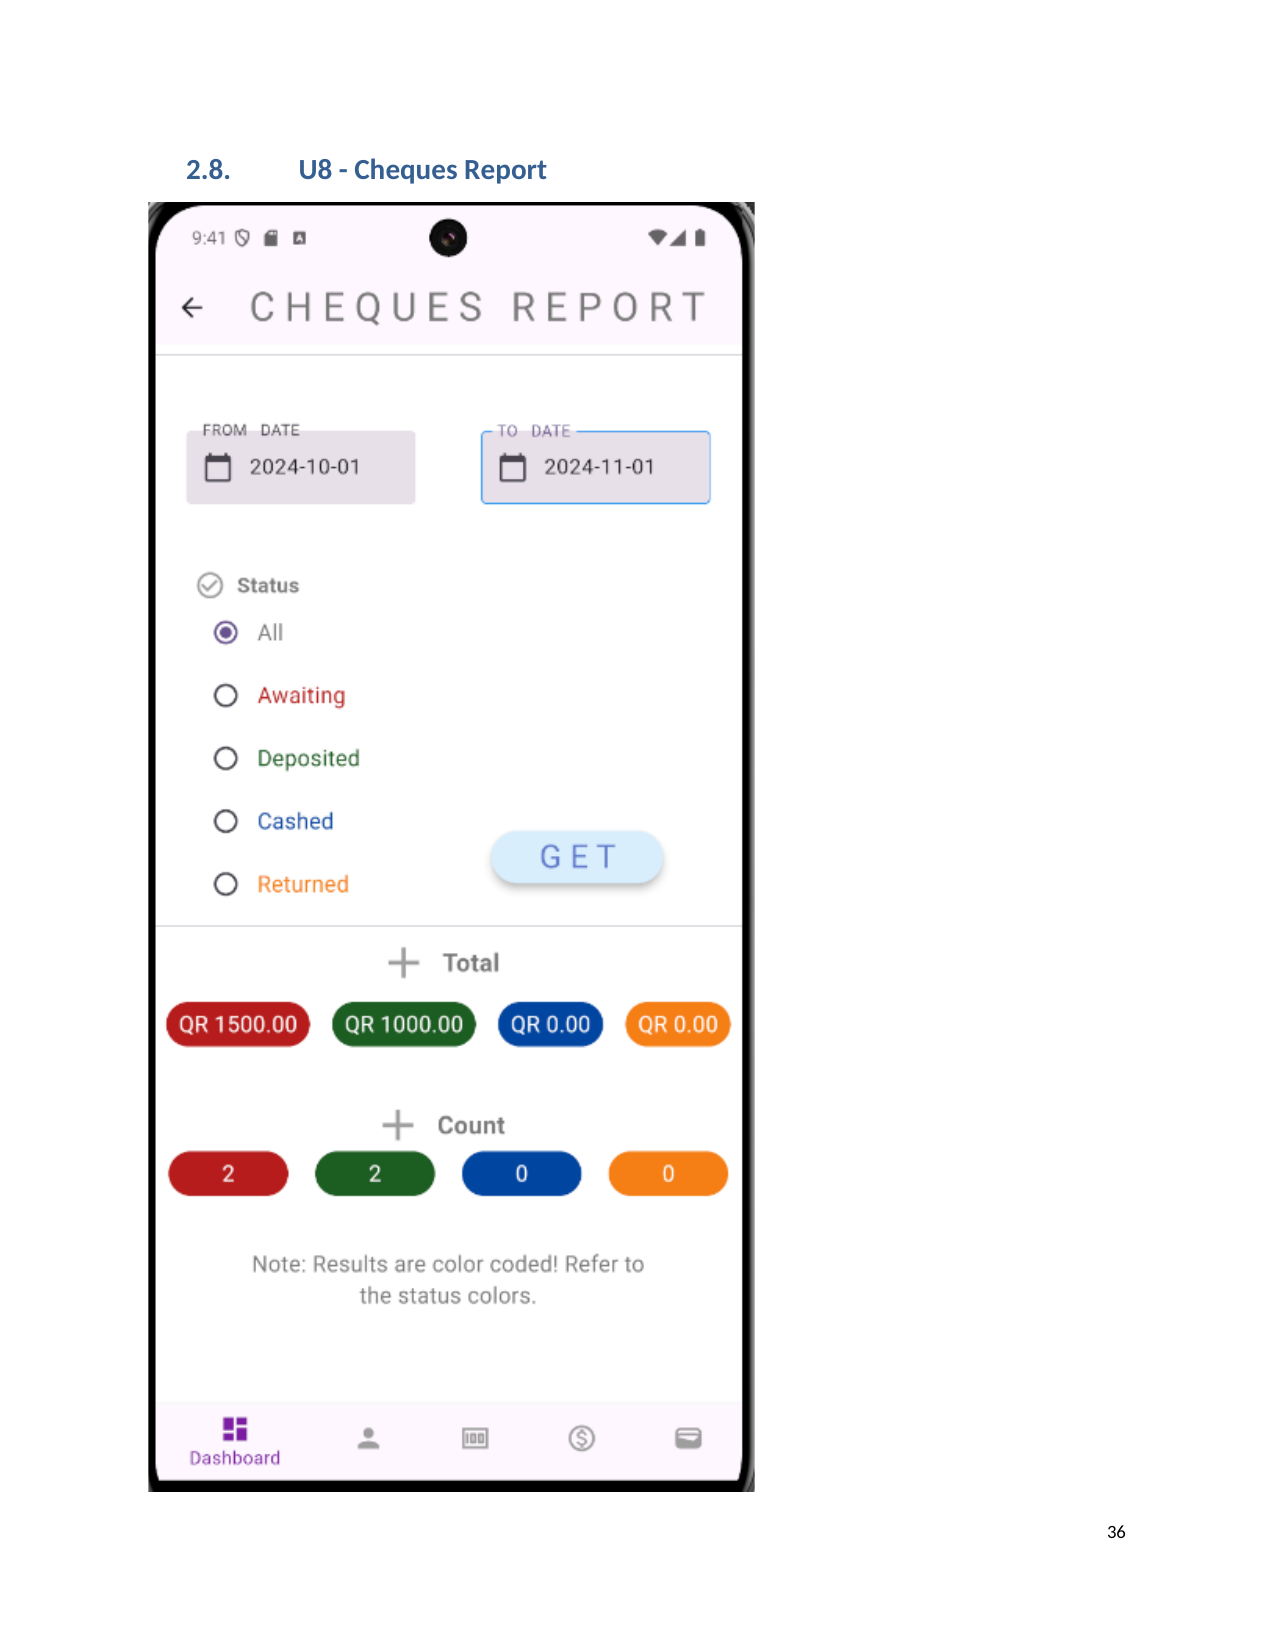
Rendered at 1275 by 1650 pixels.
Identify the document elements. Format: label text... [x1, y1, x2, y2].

picture [148, 202, 755, 1492]
subtitle U8 - Cheques Report [186, 151, 1154, 187]
